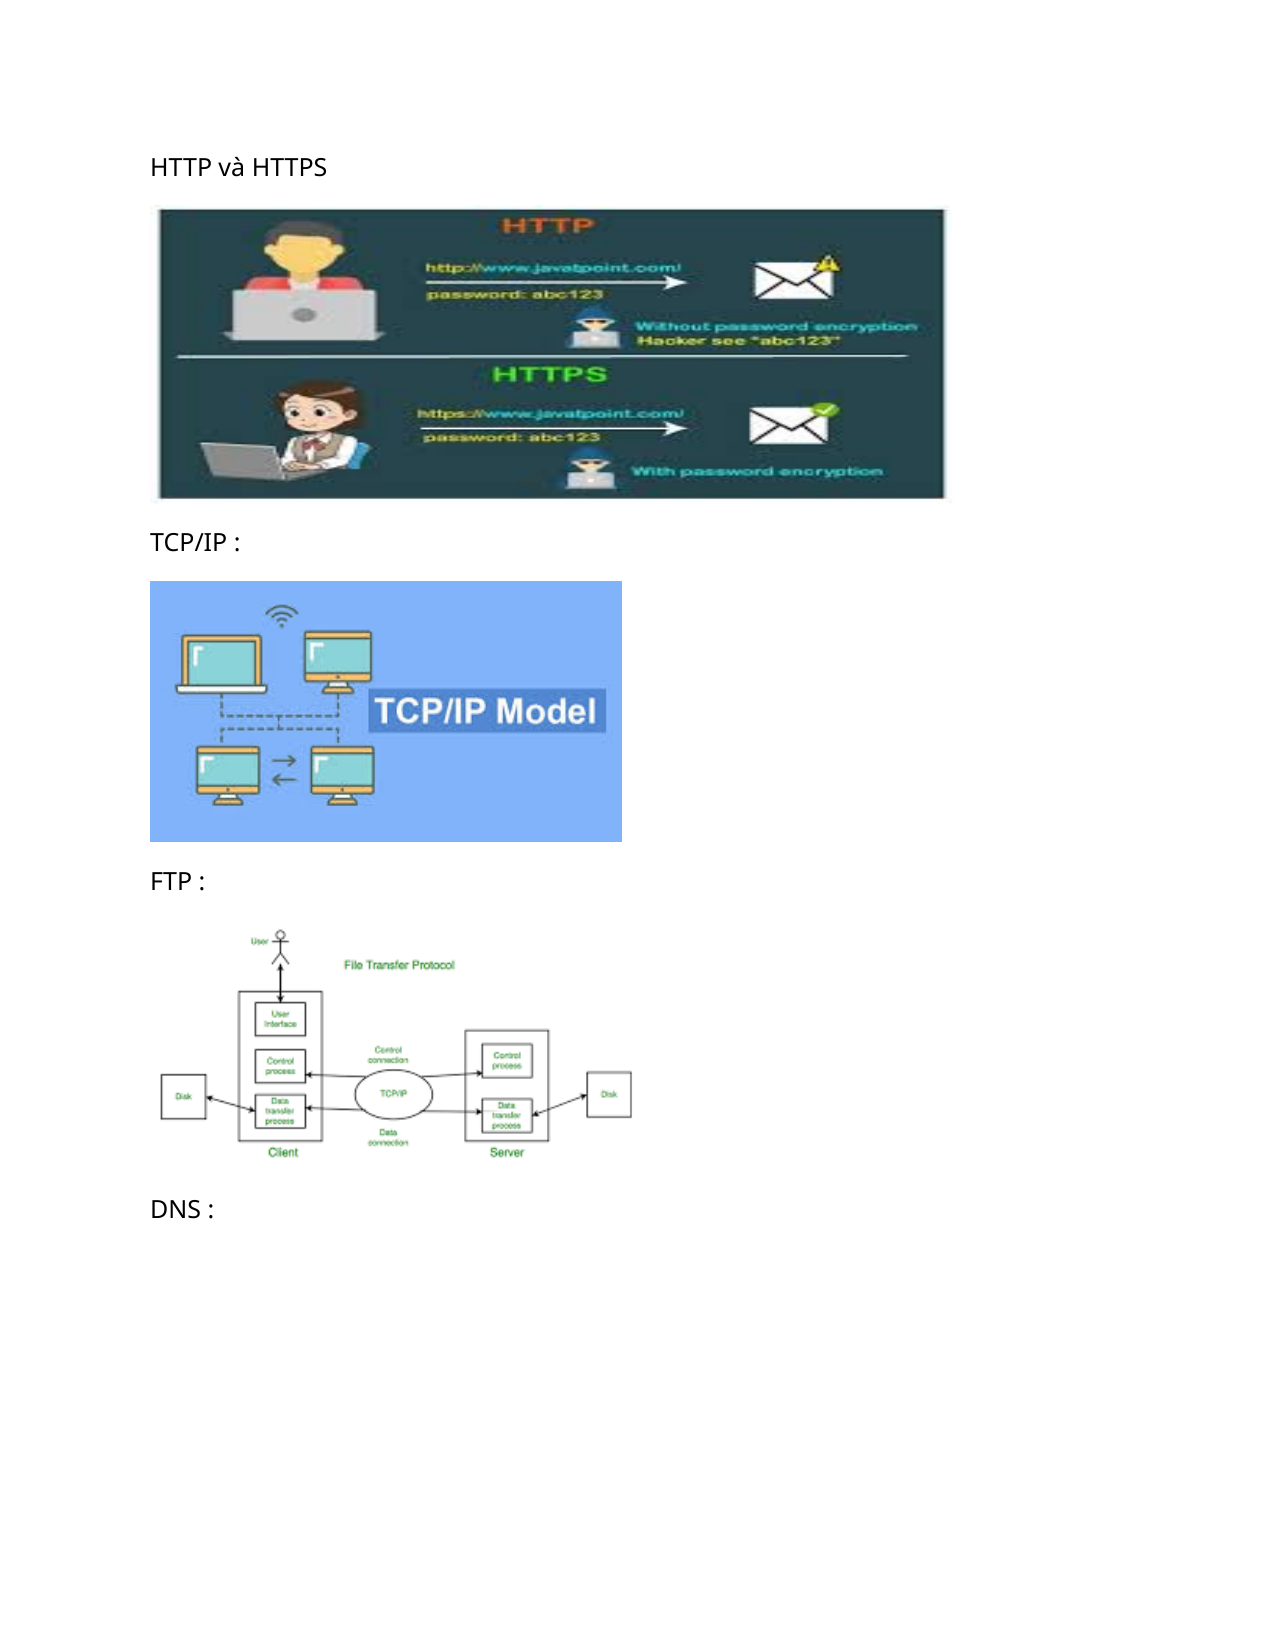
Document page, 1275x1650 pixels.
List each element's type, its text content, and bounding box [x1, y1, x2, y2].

picture [150, 919, 643, 1170]
text DNS : [150, 1191, 1125, 1225]
text TCP/IP : [150, 525, 1125, 559]
text FTP : [150, 864, 1125, 898]
text HTTP và HTTPS [150, 150, 1125, 184]
